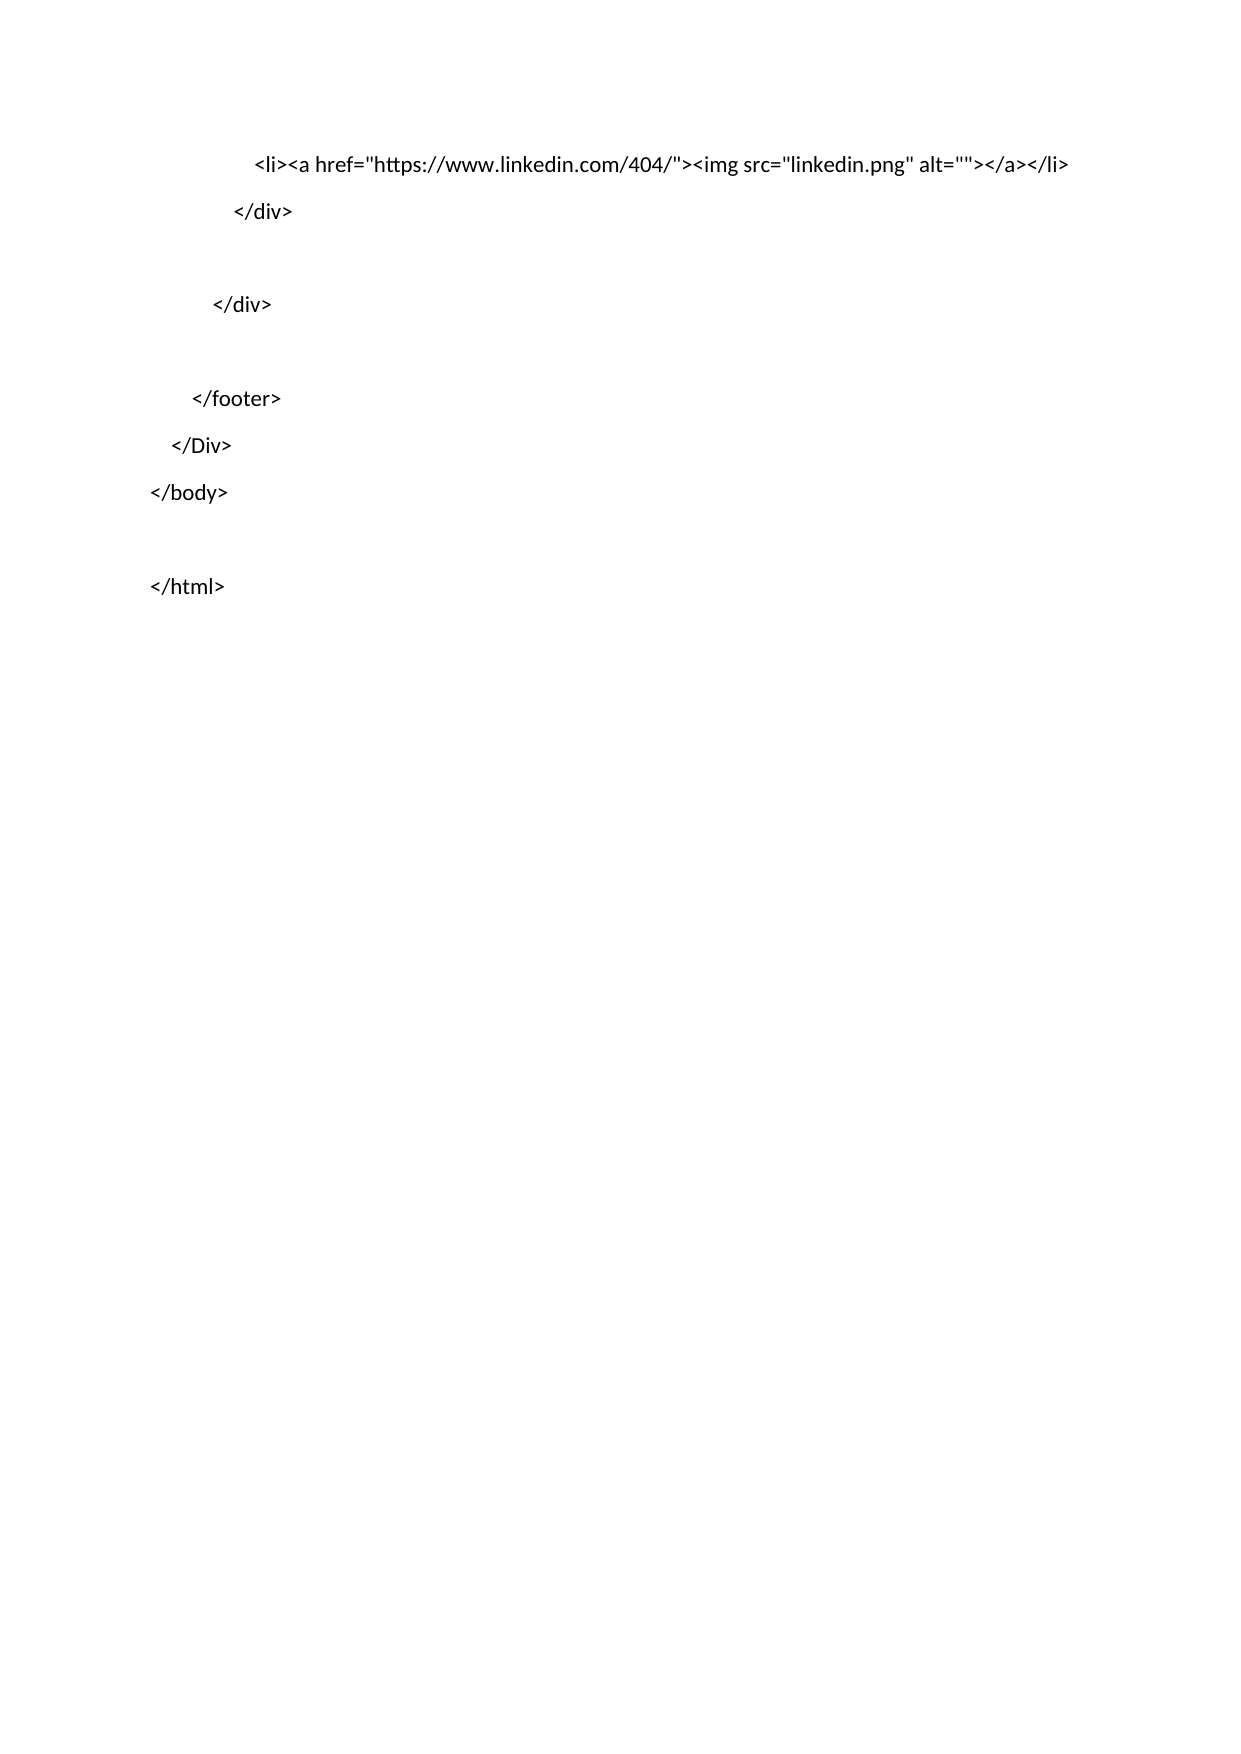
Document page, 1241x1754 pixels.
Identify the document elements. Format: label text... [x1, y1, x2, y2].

text <li><a href="https://www.linkedin.com/404/"><img src="linkedin.png" alt=""></a></li> [150, 150, 1090, 178]
text </html> [150, 572, 1090, 600]
text </footer> [150, 384, 1090, 412]
text </div> [150, 291, 1090, 319]
text </div> [150, 197, 1090, 225]
text </body> [150, 478, 1090, 506]
text </Div> [150, 431, 1090, 459]
